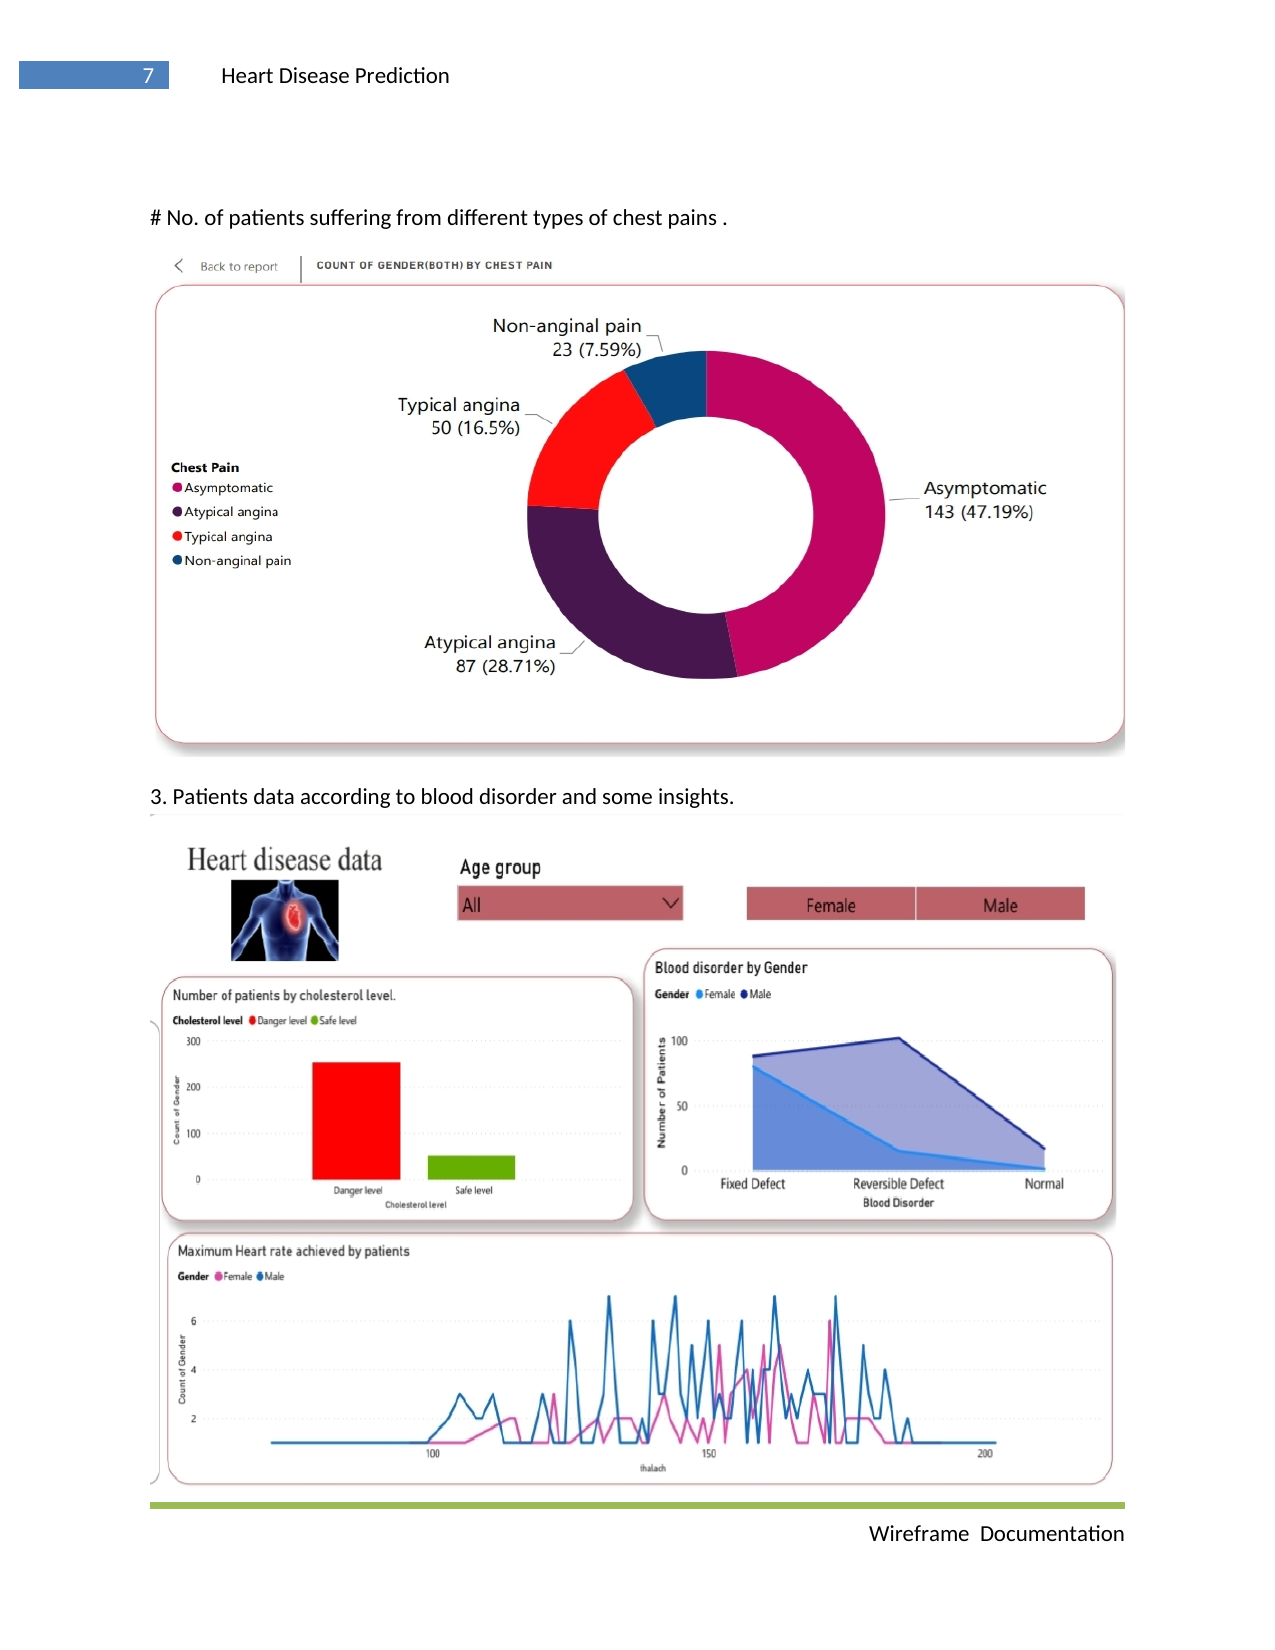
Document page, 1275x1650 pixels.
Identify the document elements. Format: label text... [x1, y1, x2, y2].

picture [150, 256, 1125, 757]
picture [150, 814, 1124, 1491]
text # No. of patients suffering from different types of chest pains . [150, 203, 1125, 231]
